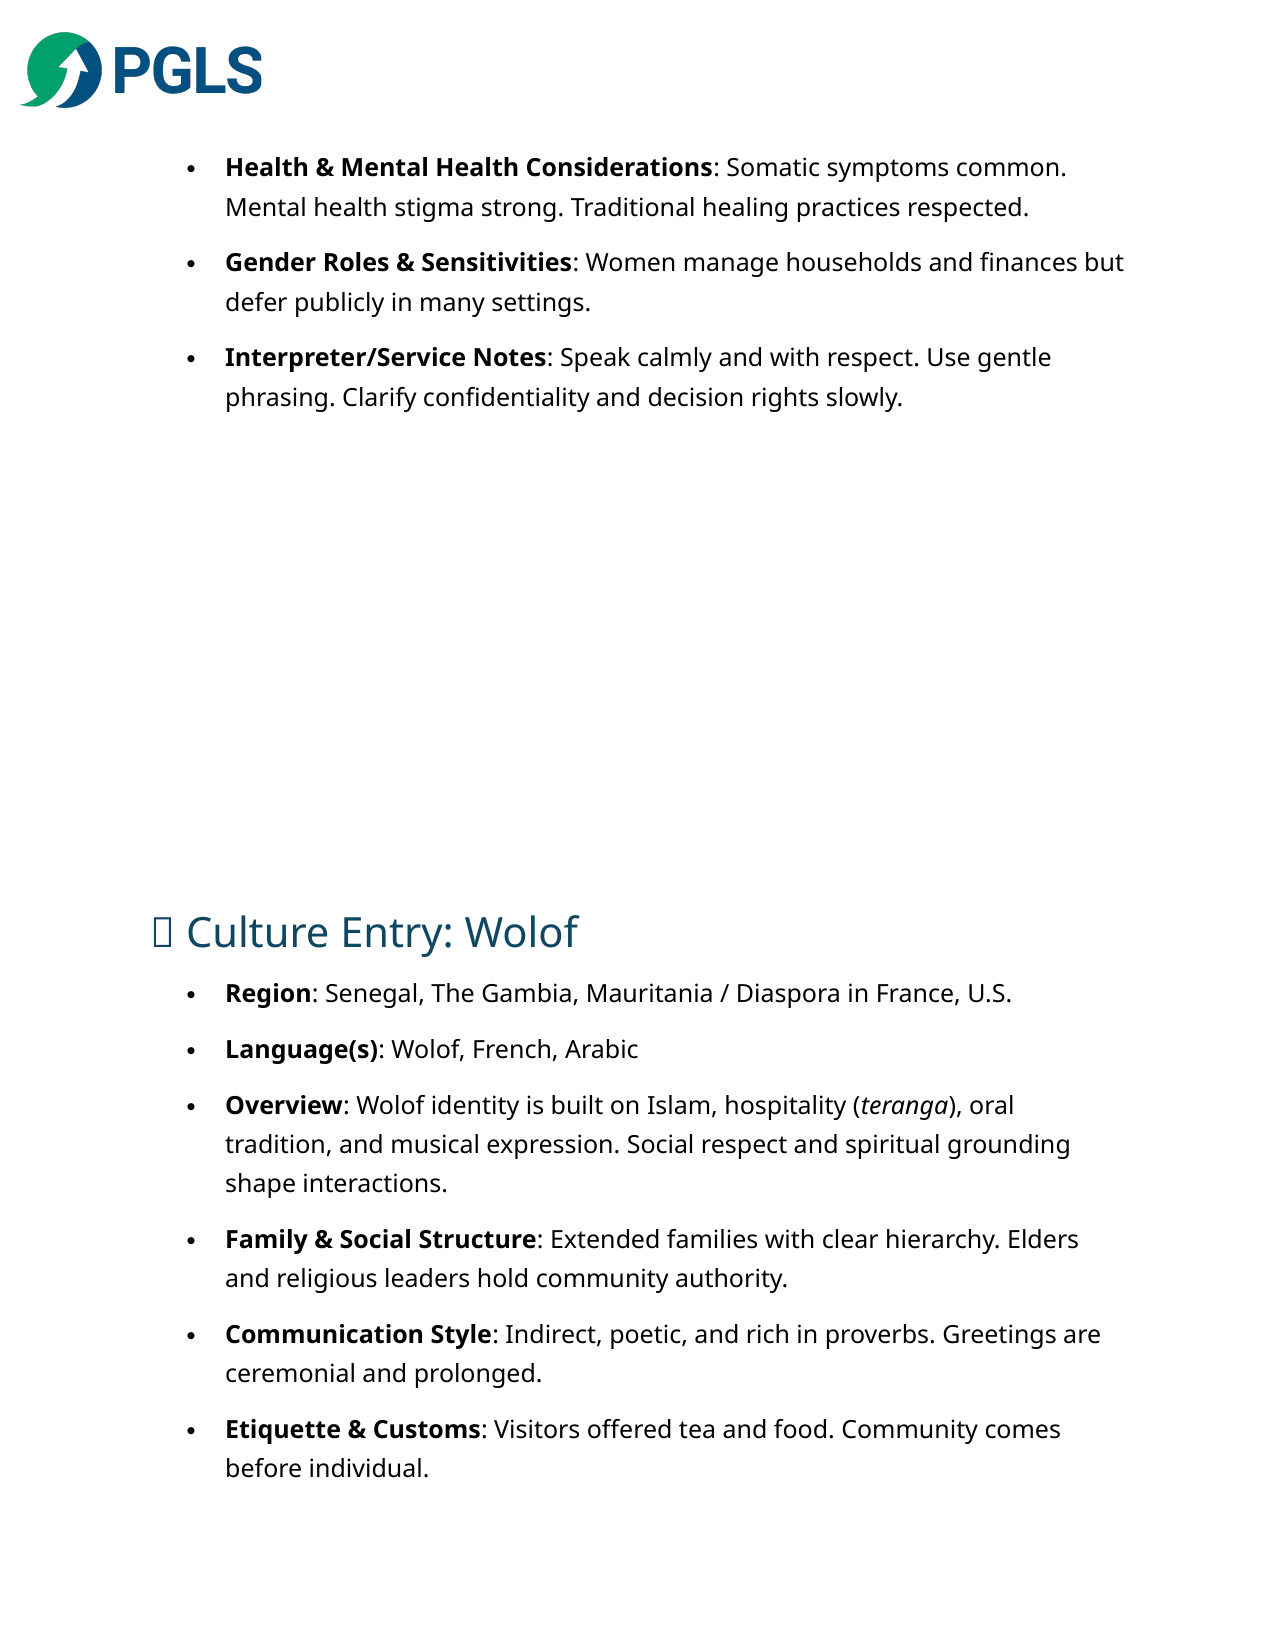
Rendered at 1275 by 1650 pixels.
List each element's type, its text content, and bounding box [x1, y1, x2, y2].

subtitle 📘 Culture Entry: Wolof [150, 902, 1125, 959]
list Etiquette & Customs: Visitors offered tea and food. Community comes before individual. [187, 1412, 1125, 1485]
list Gender Roles & Sensitivities: Women manage households and finances but defer publicly in many settings. [187, 245, 1125, 318]
picture [19, 32, 262, 108]
list Communication Style: Indirect, poetic, and rich in proverbs. Greetings are ceremonial and prolonged. [187, 1317, 1125, 1390]
list Overview: Wolof identity is built on Islam, hospitality (teranga), oral tradition, and musical expression. Social respect and spiritual grounding shape interactions. [187, 1088, 1125, 1200]
list Family & Social Structure: Extended families with clear hierarchy. Elders and religious leaders hold community authority. [187, 1222, 1125, 1295]
list Region: Senegal, The Gambia, Mauritania / Diaspora in France, U.S. [187, 976, 1125, 1010]
list Interpreter/Service Notes: Speak calmly and with respect. Use gentle phrasing. Clarify confidentiality and decision rights slowly. [187, 340, 1125, 413]
list Health & Mental Health Considerations: Somatic symptoms common. Mental health stigma strong. Traditional healing practices respected. [187, 150, 1125, 223]
list Language(s): Wolof, French, Arabic [187, 1032, 1125, 1066]
